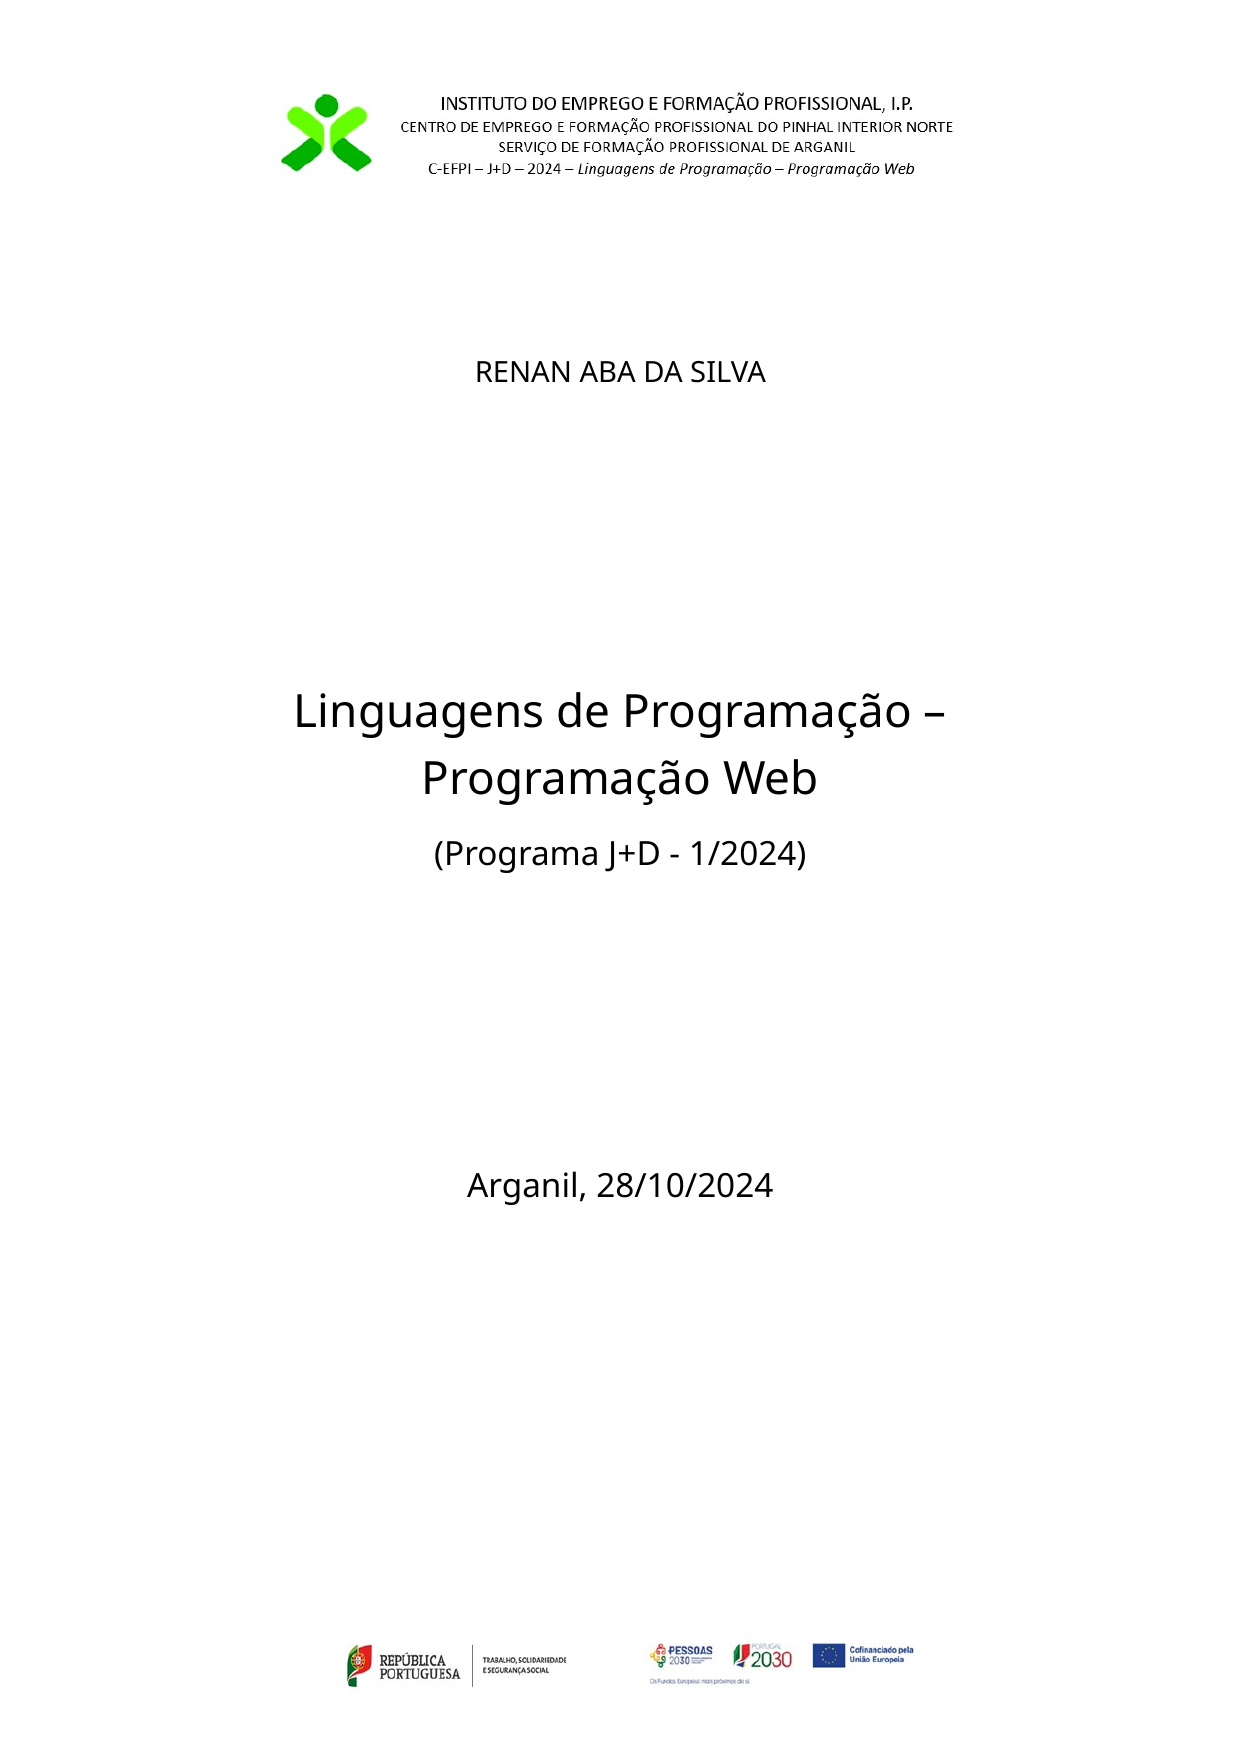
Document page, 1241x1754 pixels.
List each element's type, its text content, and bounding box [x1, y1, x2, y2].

text Linguagens de Programação – Programação Web [177, 678, 1063, 808]
text (Programa J+D - 1/2024) [177, 829, 1063, 875]
text RENAN ABA DA SILVA [177, 351, 1063, 391]
picture [269, 73, 973, 189]
picture [333, 1628, 921, 1695]
text Arganil, 28/10/2024 [177, 1162, 1063, 1207]
